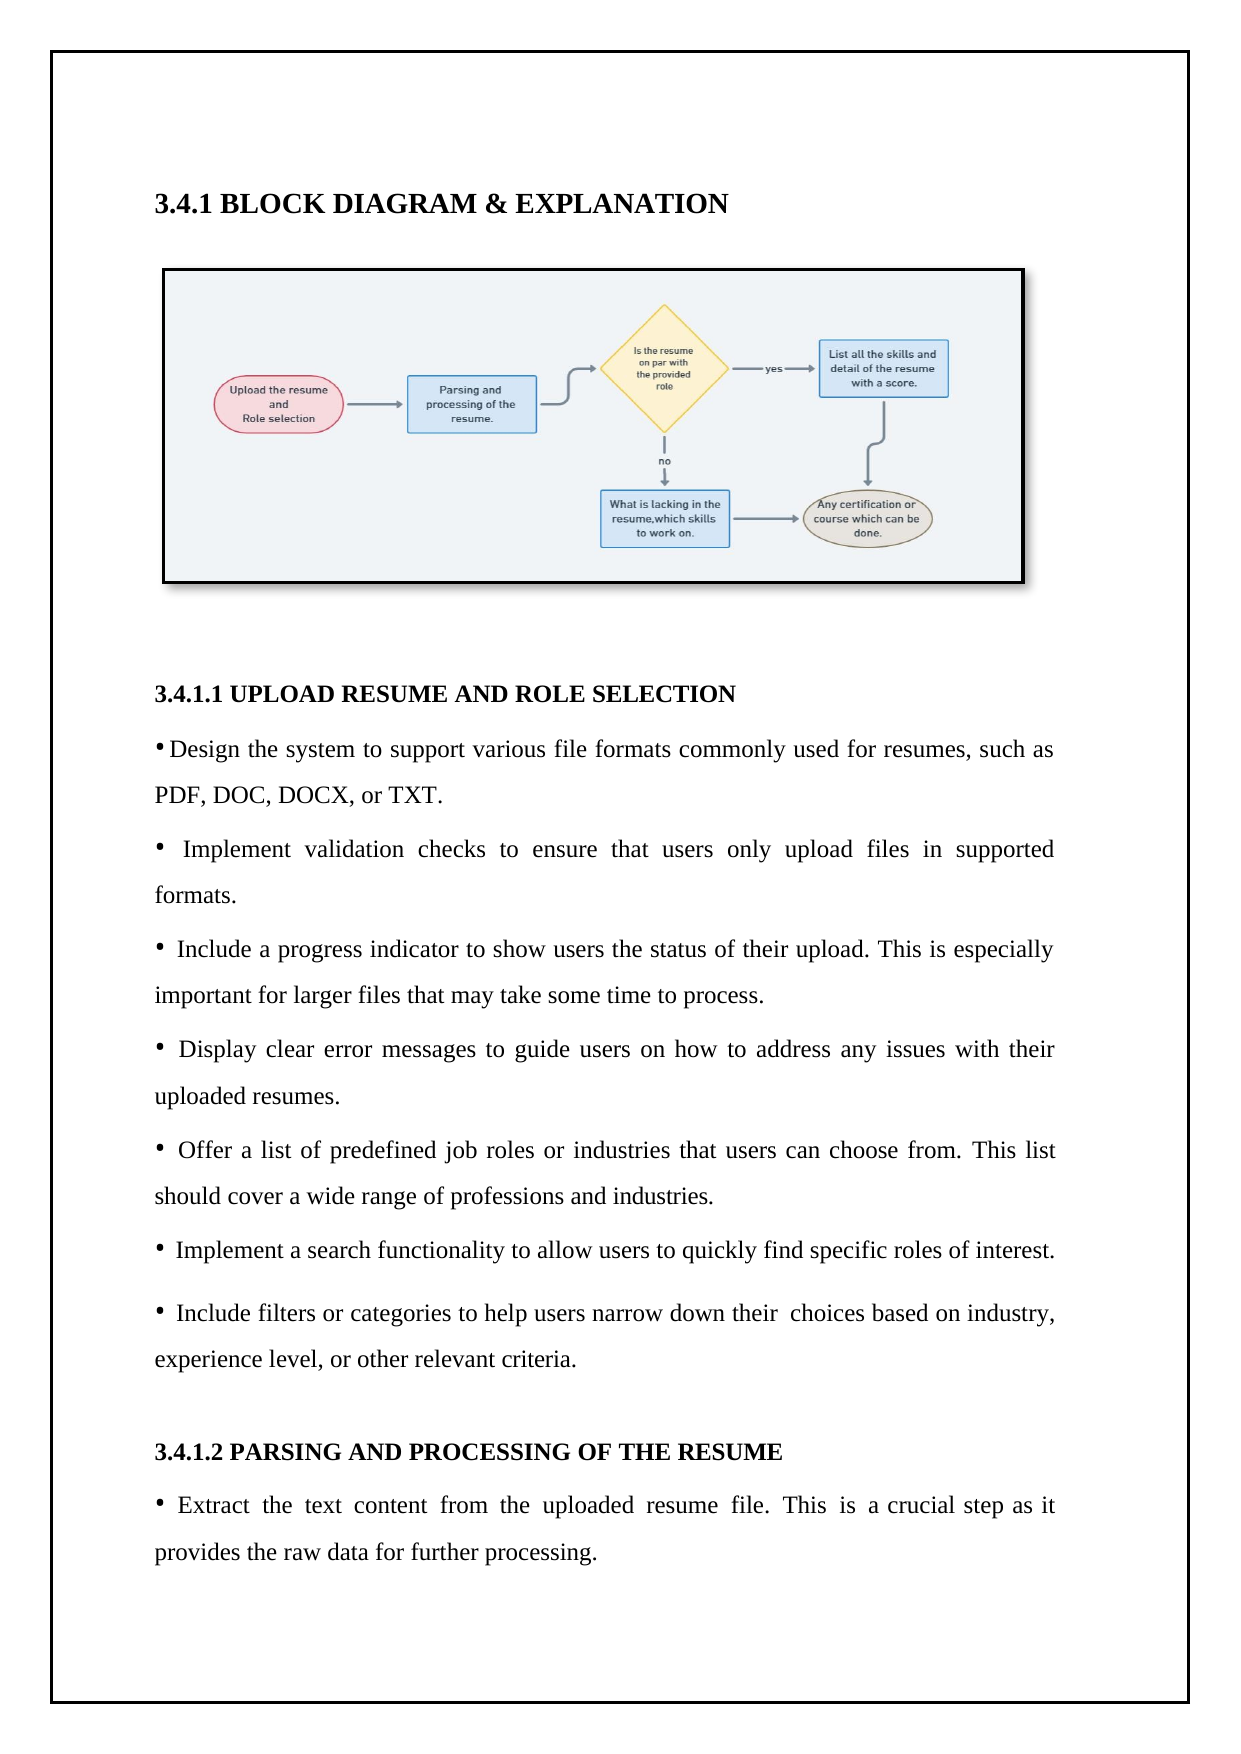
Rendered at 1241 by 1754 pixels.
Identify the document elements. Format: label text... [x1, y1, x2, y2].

list Extract the text content from the uploaded resume file. This is a crucial step as it provides the raw data for further processing. [154, 1483, 1056, 1566]
picture [165, 271, 1021, 581]
text 3.4.1.1 UPLOAD RESUME AND ROLE SELECTION [154, 679, 1056, 708]
list Offer a list of predefined job roles or industries that users can choose from. This list should cover a wide range of professions and industries. [154, 1127, 1056, 1210]
list Implement validation checks to ensure that users only upload files in supported formats. [154, 826, 1056, 909]
subtitle 3.4.1 BLOCK DIAGRAM & EXPLANATION [154, 186, 1056, 219]
list Include a progress indicator to show users the status of their upload. This is especially important for larger files that may take some time to process. [154, 926, 1056, 1009]
list Display clear error messages to guide users on how to address any issues with their uploaded resumes. [154, 1027, 1056, 1109]
list Implement a search functionality to allow users to quickly find specific roles of interest. [154, 1227, 1056, 1267]
subtitle 3.4.1.2 PARSING AND PROCESSING OF THE RESUME [154, 1437, 1056, 1465]
list Include filters or categories to help users narrow down their choices based on industry, experience level, or other relevant criteria. [154, 1290, 1056, 1373]
list Design the system to support various file formats commonly used for resumes, such as PDF, DOC, DOCX, or TXT. [154, 726, 1056, 809]
